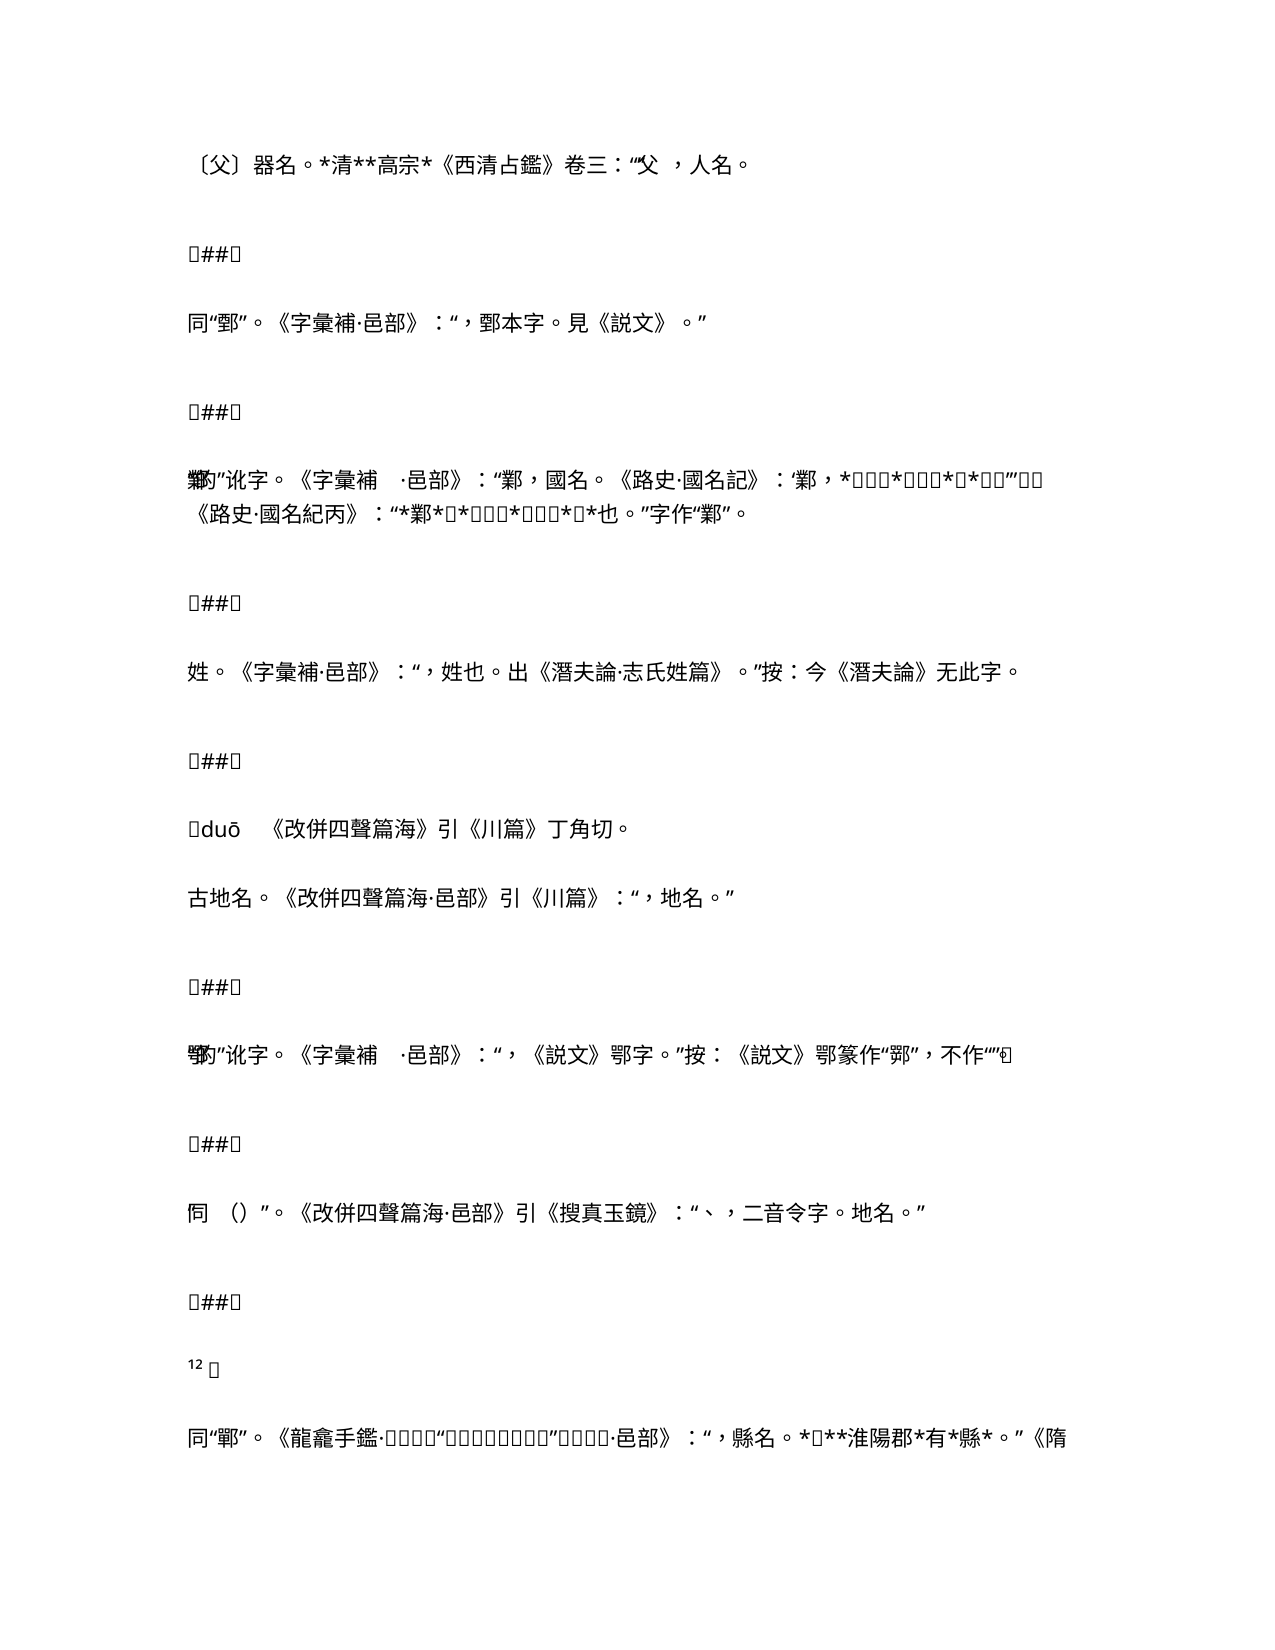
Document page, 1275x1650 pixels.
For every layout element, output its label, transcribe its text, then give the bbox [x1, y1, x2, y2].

text 𨞎##𨞎 𨞎同“𨞖（𩇃）”。《改併四聲篇海·邑部》引《搜真玉鏡》：“𨞎、𨞖，二音令字。地名。” [187, 1129, 1087, 1261]
text 𨞌##𨞌 𨞌duō 《改併四聲篇海》引《川篇》丁角切。 古地名。《改併四聲篇海·邑部》引《川篇》：“𨞌，地名。” [187, 746, 1087, 946]
text 𨞍##𨞍 𨞍“鄂”的讹字。《字彙補·邑部》：“𨞍，《説文》鄂字。”按：《説文》鄂篆作“䣞”，不作“𨞍”。 [187, 972, 1087, 1104]
text 𨞊##𨞊 𨞊“鄴”的讹字。《字彙補·邑部》：“鄴，國名。《路史·國名記》：‘鄴，*上甲微*居，即*桐*也。’”按：《路史·國名紀丙》：“*鄴*，*上甲微*居，即*桐*也。”字作“鄴”。 [187, 397, 1087, 563]
text 𨞉##𨞉 同“鄄”。《字彙補·邑部》：“𨞉，鄄本字。見《説文》。” [187, 239, 1087, 371]
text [187, 1287, 1087, 1453]
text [187, 150, 1087, 214]
text 𨞋##𨞋 𨞋姓。《字彙補·邑部》：“𨞋，姓也。出《潛夫論·志氏姓篇》。”按：今《潛夫論》无此字。 [187, 588, 1087, 721]
